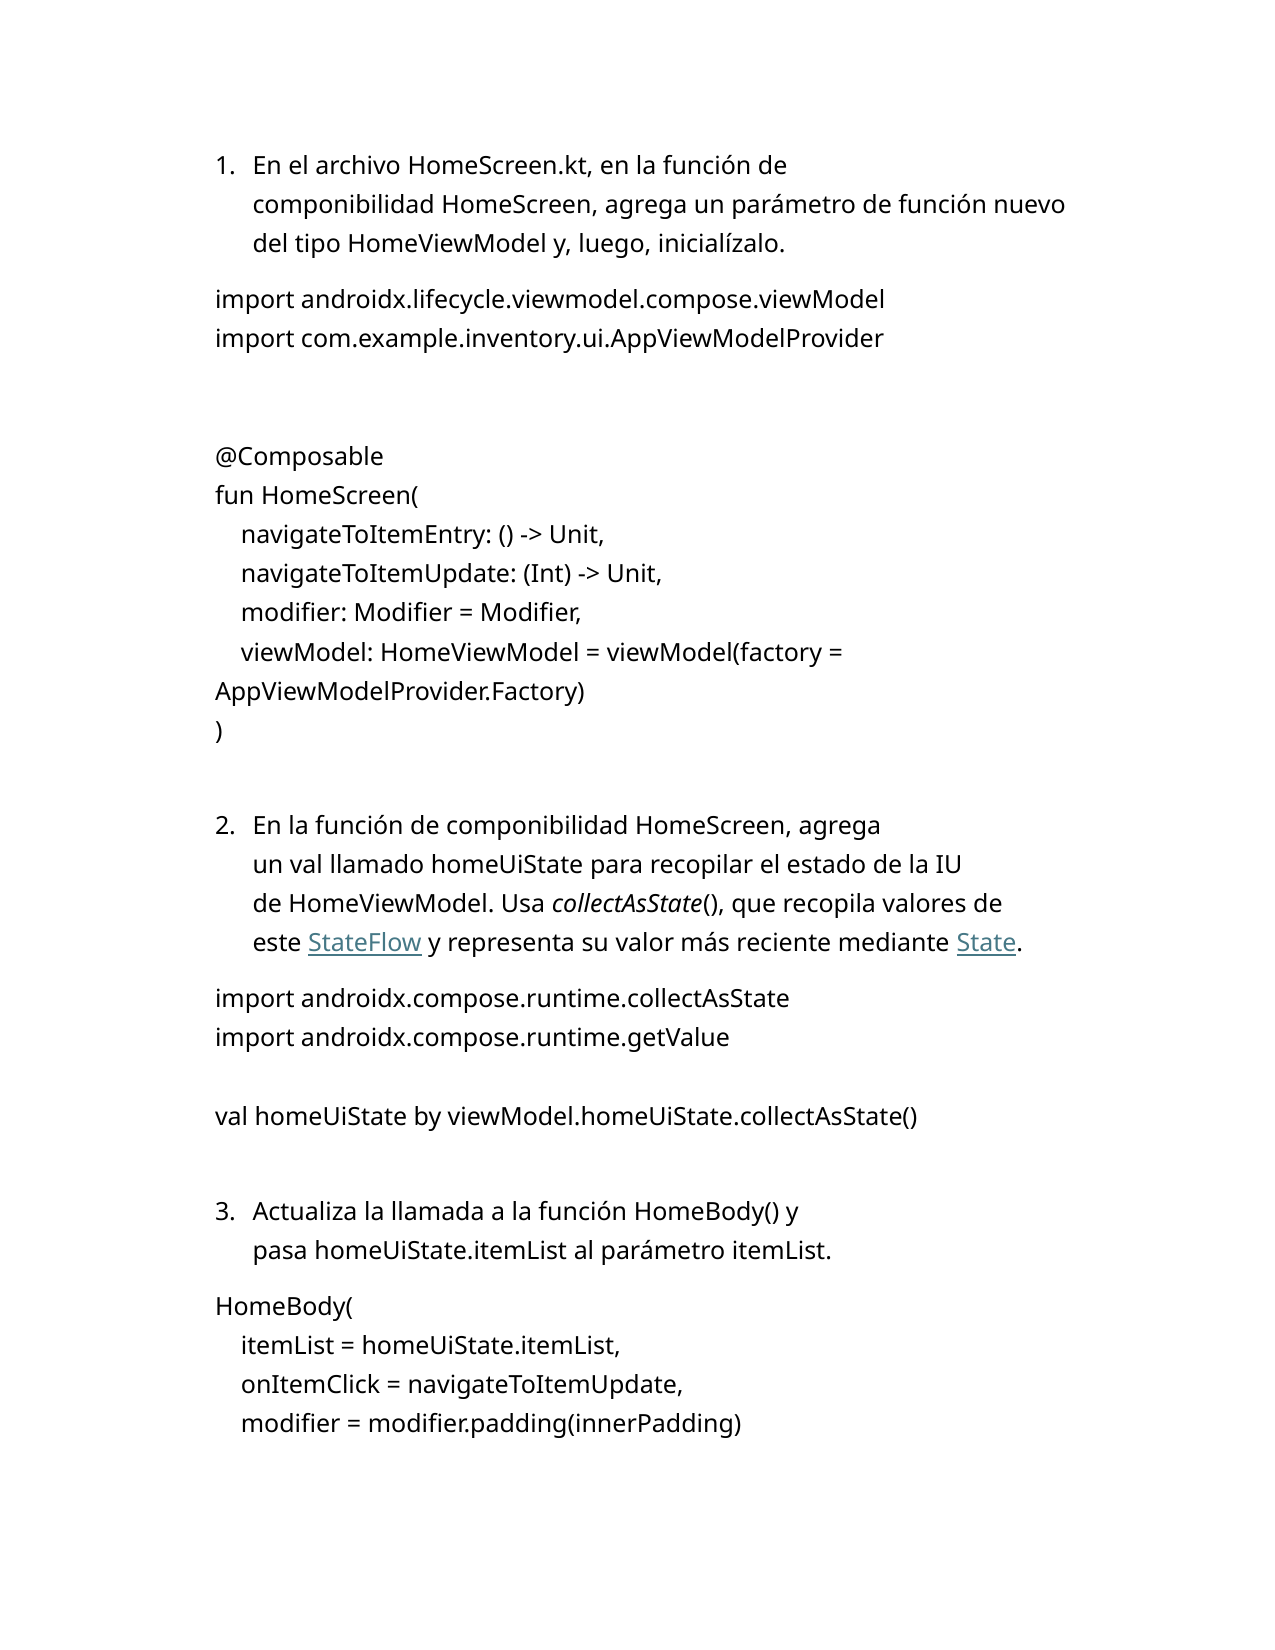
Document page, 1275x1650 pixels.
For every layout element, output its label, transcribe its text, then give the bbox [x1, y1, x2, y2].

list En la función de componibilidad HomeScreen, agrega un val llamado homeUiState para recopilar el estado de la IU de HomeViewModel. Usa collectAsState(), que recopila valores de este StateFlow y representa su valor más reciente mediante State. [215, 808, 1098, 959]
text import androidx.lifecycle.viewmodel.compose.viewModel import com.example.inventory.ui.AppViewModelProvider @Composable fun HomeScreen( navigateToItemEntry: () -> Unit, navigateToItemUpdate: (Int) -> Unit, modifier: Modifier = Modifier, viewModel: HomeViewModel = viewModel(factory = AppViewModelProvider.Factory) ) [215, 282, 1098, 786]
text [215, 1288, 1098, 1440]
text import androidx.compose.runtime.collectAsState import androidx.compose.runtime.getValue val homeUiState by viewModel.homeUiState.collectAsState() [215, 981, 1098, 1172]
list Actualiza la llamada a la función HomeBody() y pasa homeUiState.itemList al parámetro itemList. [215, 1193, 1098, 1267]
list En el archivo HomeScreen.kt, en la función de componibilidad HomeScreen, agrega un parámetro de función nuevo del tipo HomeViewModel y, luego, inicialízalo. [215, 148, 1098, 260]
